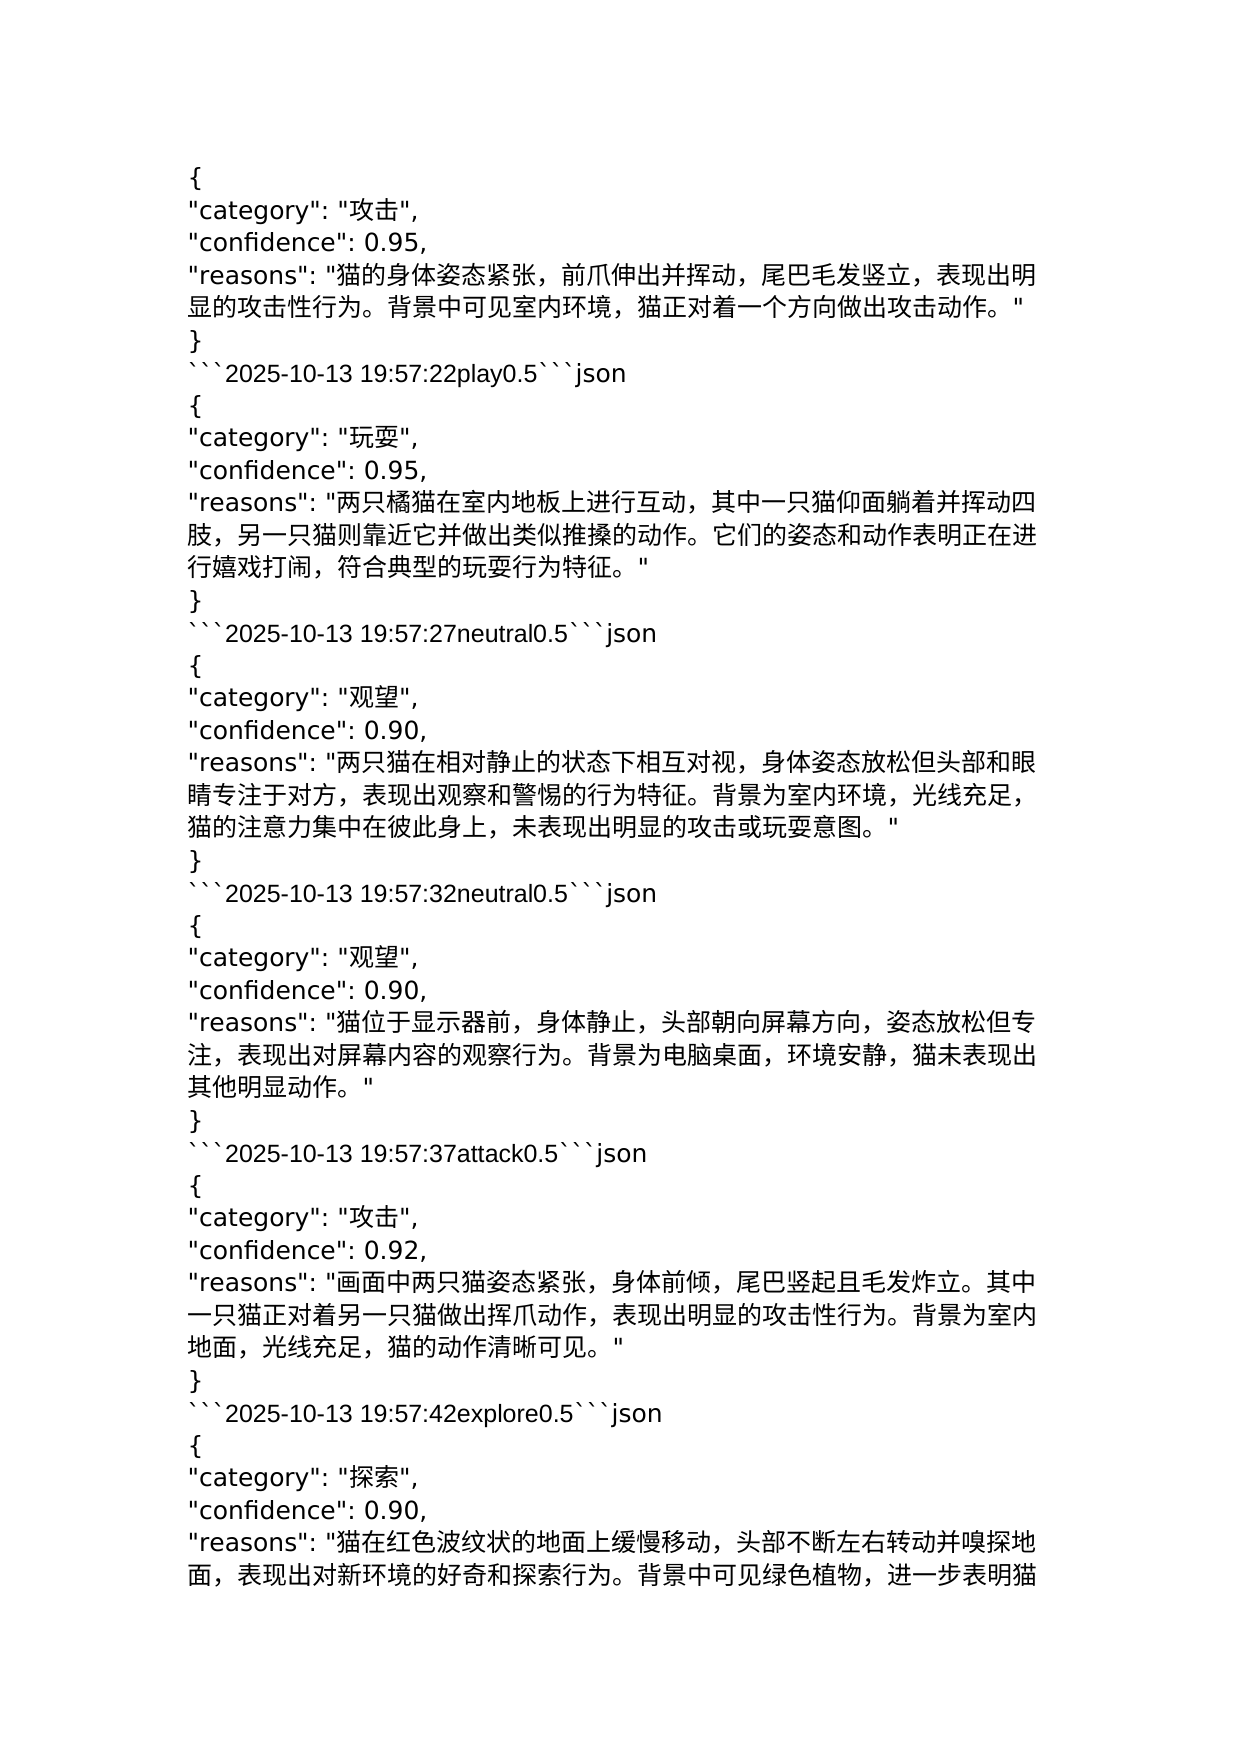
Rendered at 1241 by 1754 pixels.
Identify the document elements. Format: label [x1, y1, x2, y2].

text [187, 162, 1053, 1592]
